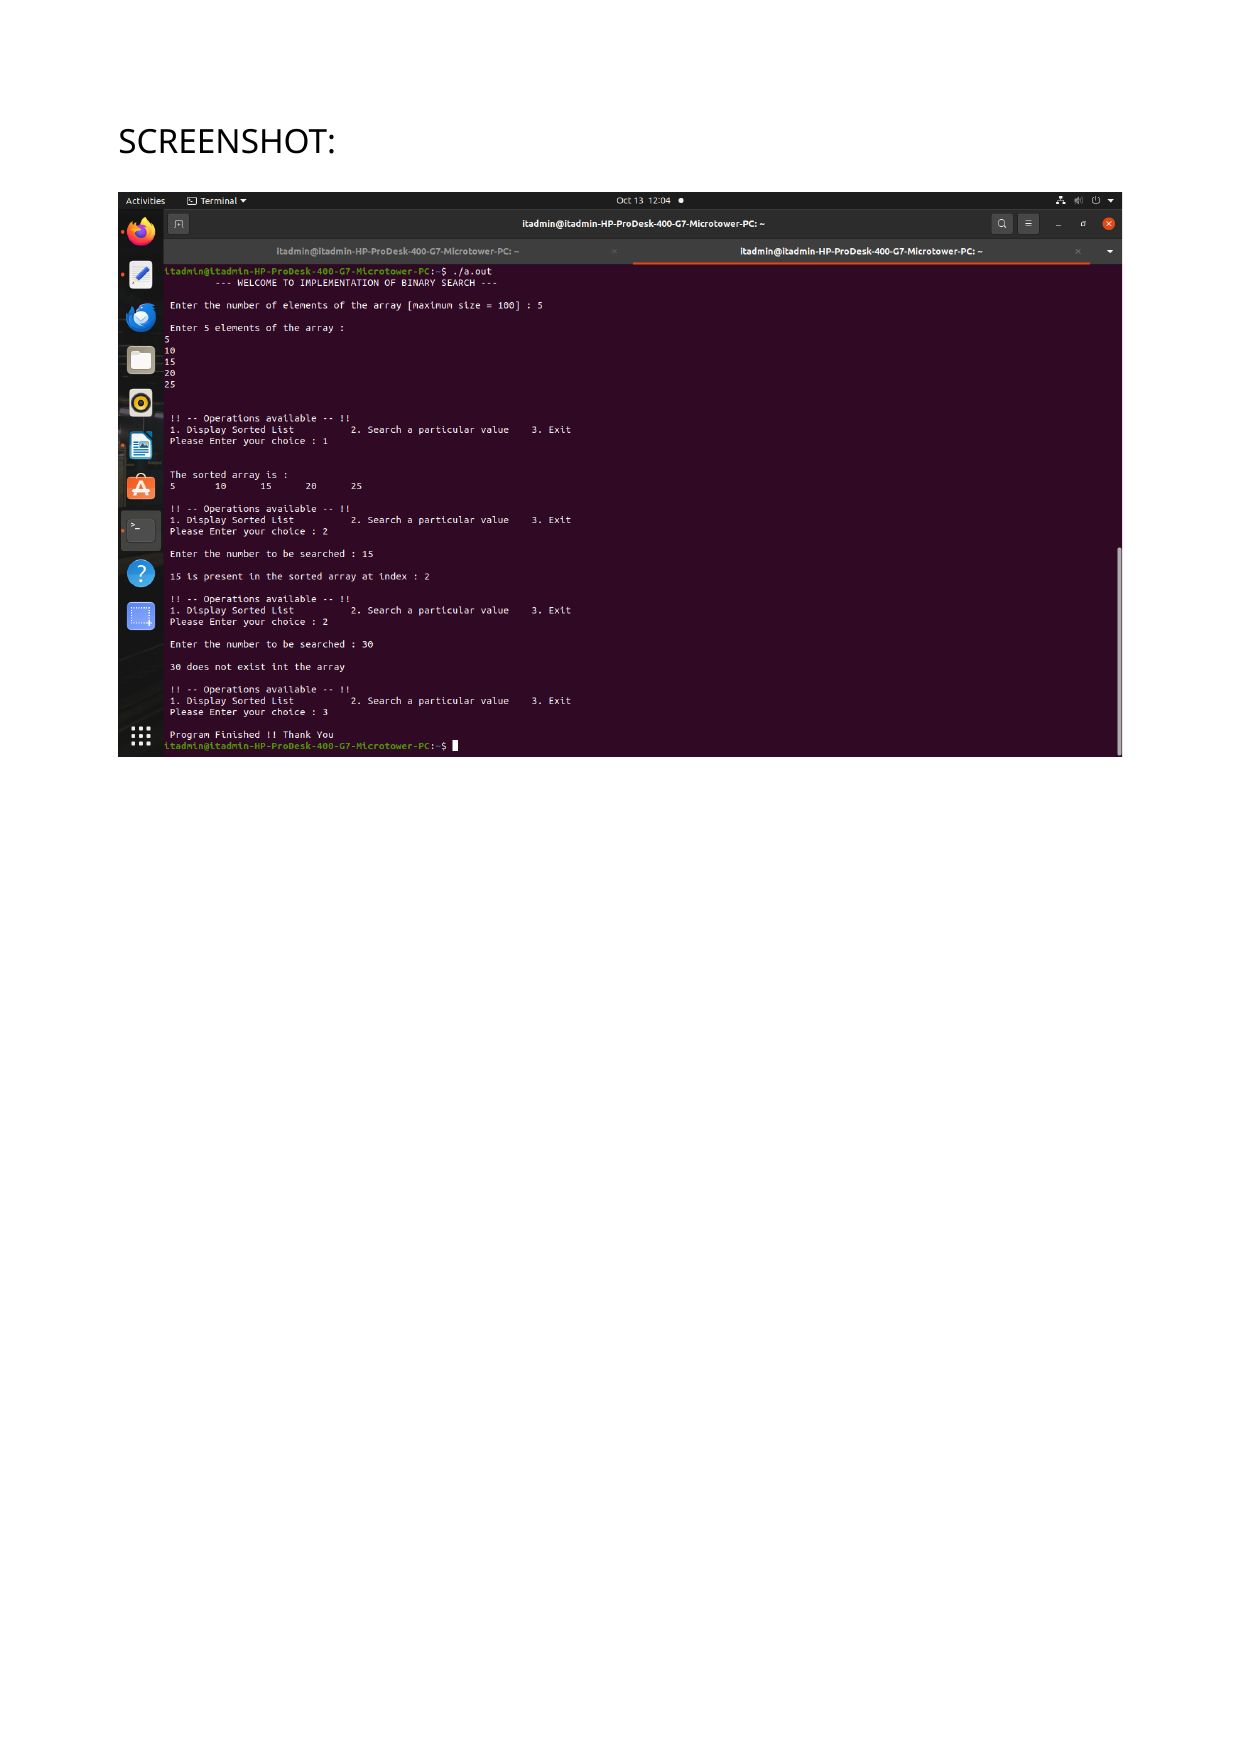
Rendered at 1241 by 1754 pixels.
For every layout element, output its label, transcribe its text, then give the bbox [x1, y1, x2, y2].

text SCREENSHOT: [118, 118, 1122, 163]
picture [118, 192, 1123, 757]
